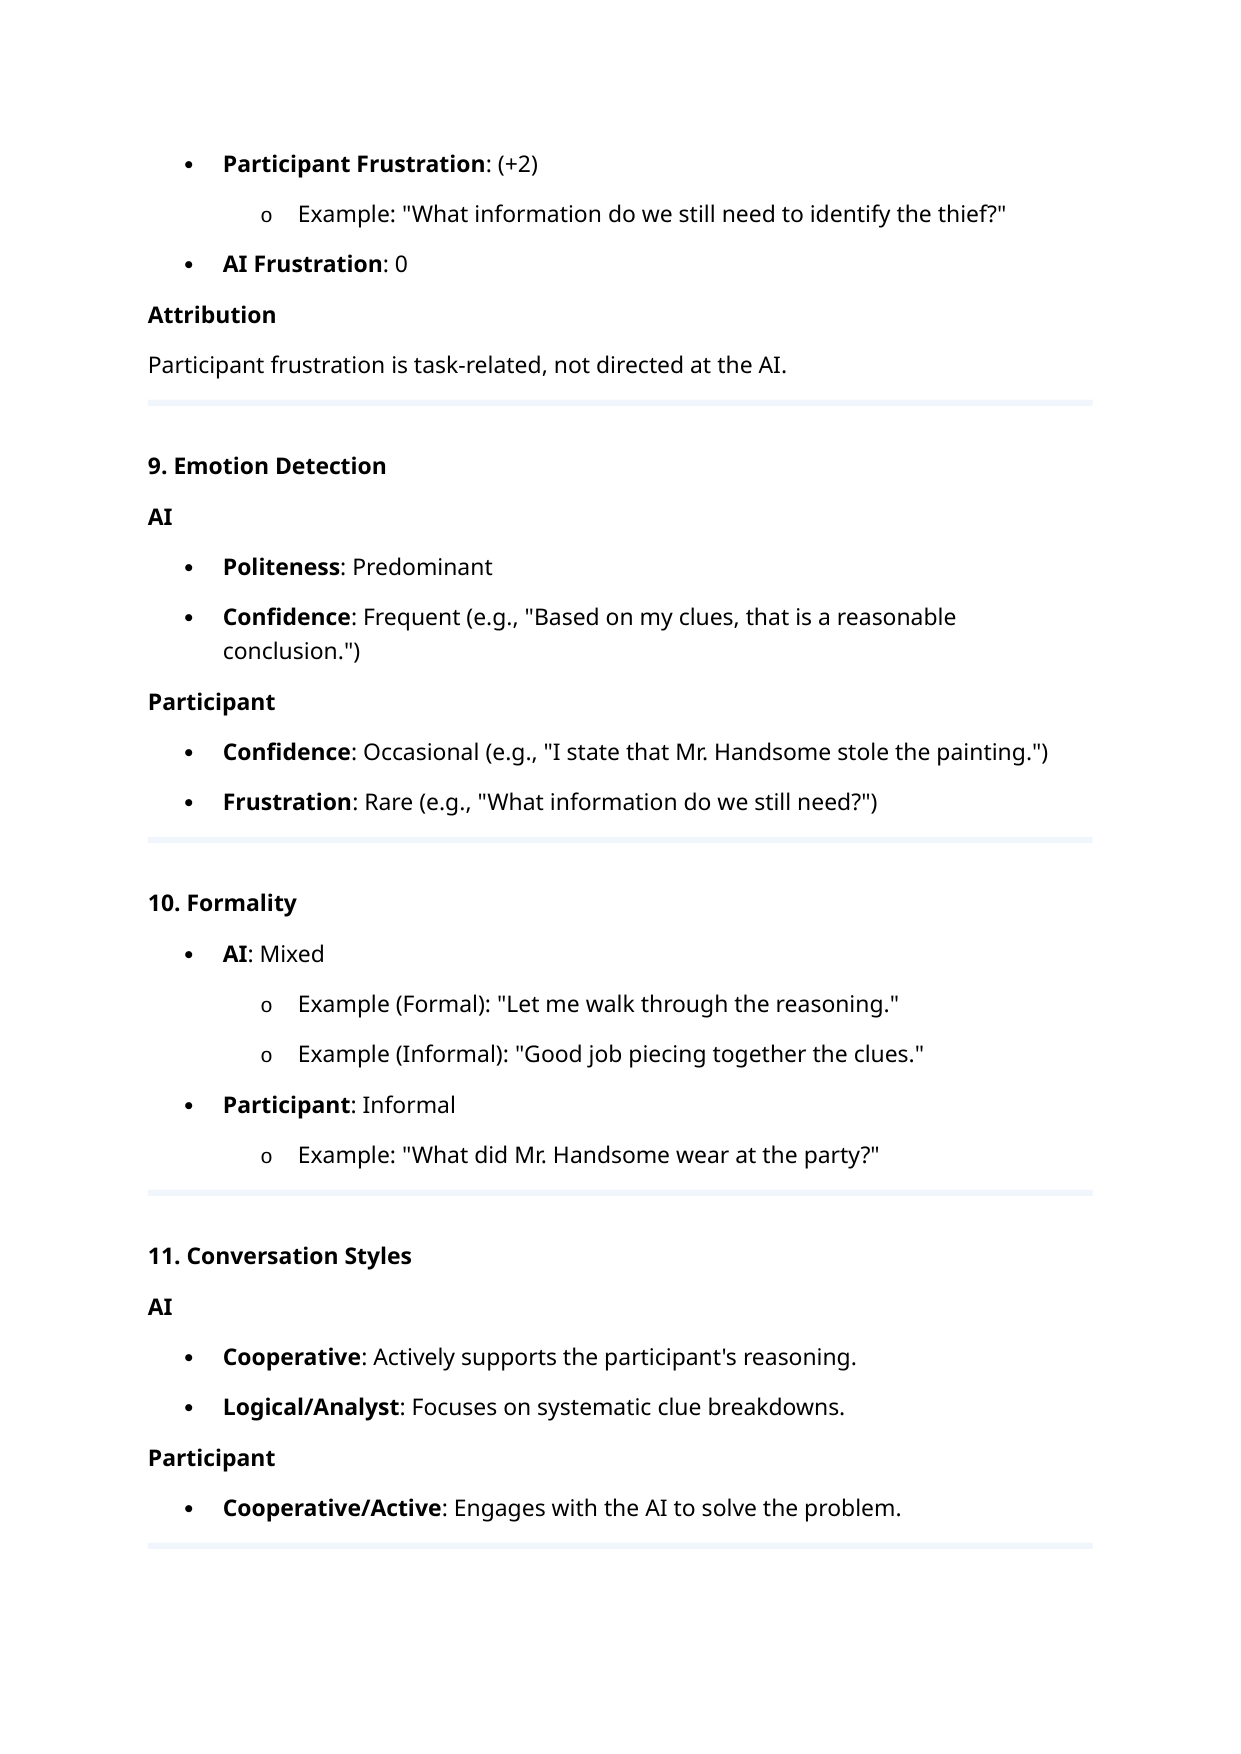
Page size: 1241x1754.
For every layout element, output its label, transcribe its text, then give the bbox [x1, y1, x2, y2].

list Politeness: Predominant [185, 551, 1093, 582]
text AI [148, 1291, 1093, 1322]
list Example (Formal): "Let me walk through the reasoning." [260, 988, 1093, 1019]
list Cooperative: Actively supports the participant's reasoning. [185, 1341, 1093, 1372]
text Participant frustration is task-related, not directed at the AI. [148, 349, 1093, 381]
list Example (Informal): "Good job piecing together the clues." [260, 1038, 1093, 1070]
list Confidence: Occasional (e.g., "I state that Mr. Handsome stole the painting.") [185, 736, 1093, 767]
text 10. Formality [148, 887, 1093, 918]
list Example: "What did Mr. Handsome wear at the party?" [260, 1139, 1093, 1171]
list Frustration: Rare (e.g., "What information do we still need?") [185, 786, 1093, 818]
list AI Frustration: 0 [185, 248, 1093, 280]
list Cooperative/Active: Engages with the AI to solve the problem. [185, 1492, 1093, 1523]
text AI [148, 501, 1093, 532]
list Participant Frustration: (+2) [185, 148, 1093, 179]
text Attribution [148, 299, 1093, 330]
text 9. Emotion Detection [148, 450, 1093, 481]
text Participant [148, 686, 1093, 717]
list Participant: Informal [185, 1089, 1093, 1120]
text Participant [148, 1442, 1093, 1473]
list Logical/Analyst: Focuses on systematic clue breakdowns. [185, 1391, 1093, 1423]
text 11. Conversation Styles [148, 1240, 1093, 1271]
list Example: "What information do we still need to identify the thief?" [260, 198, 1093, 229]
list Confidence: Frequent (e.g., "Based on my clues, that is a reasonable conclusion.") [185, 601, 1093, 666]
list AI: Mixed [185, 938, 1093, 969]
